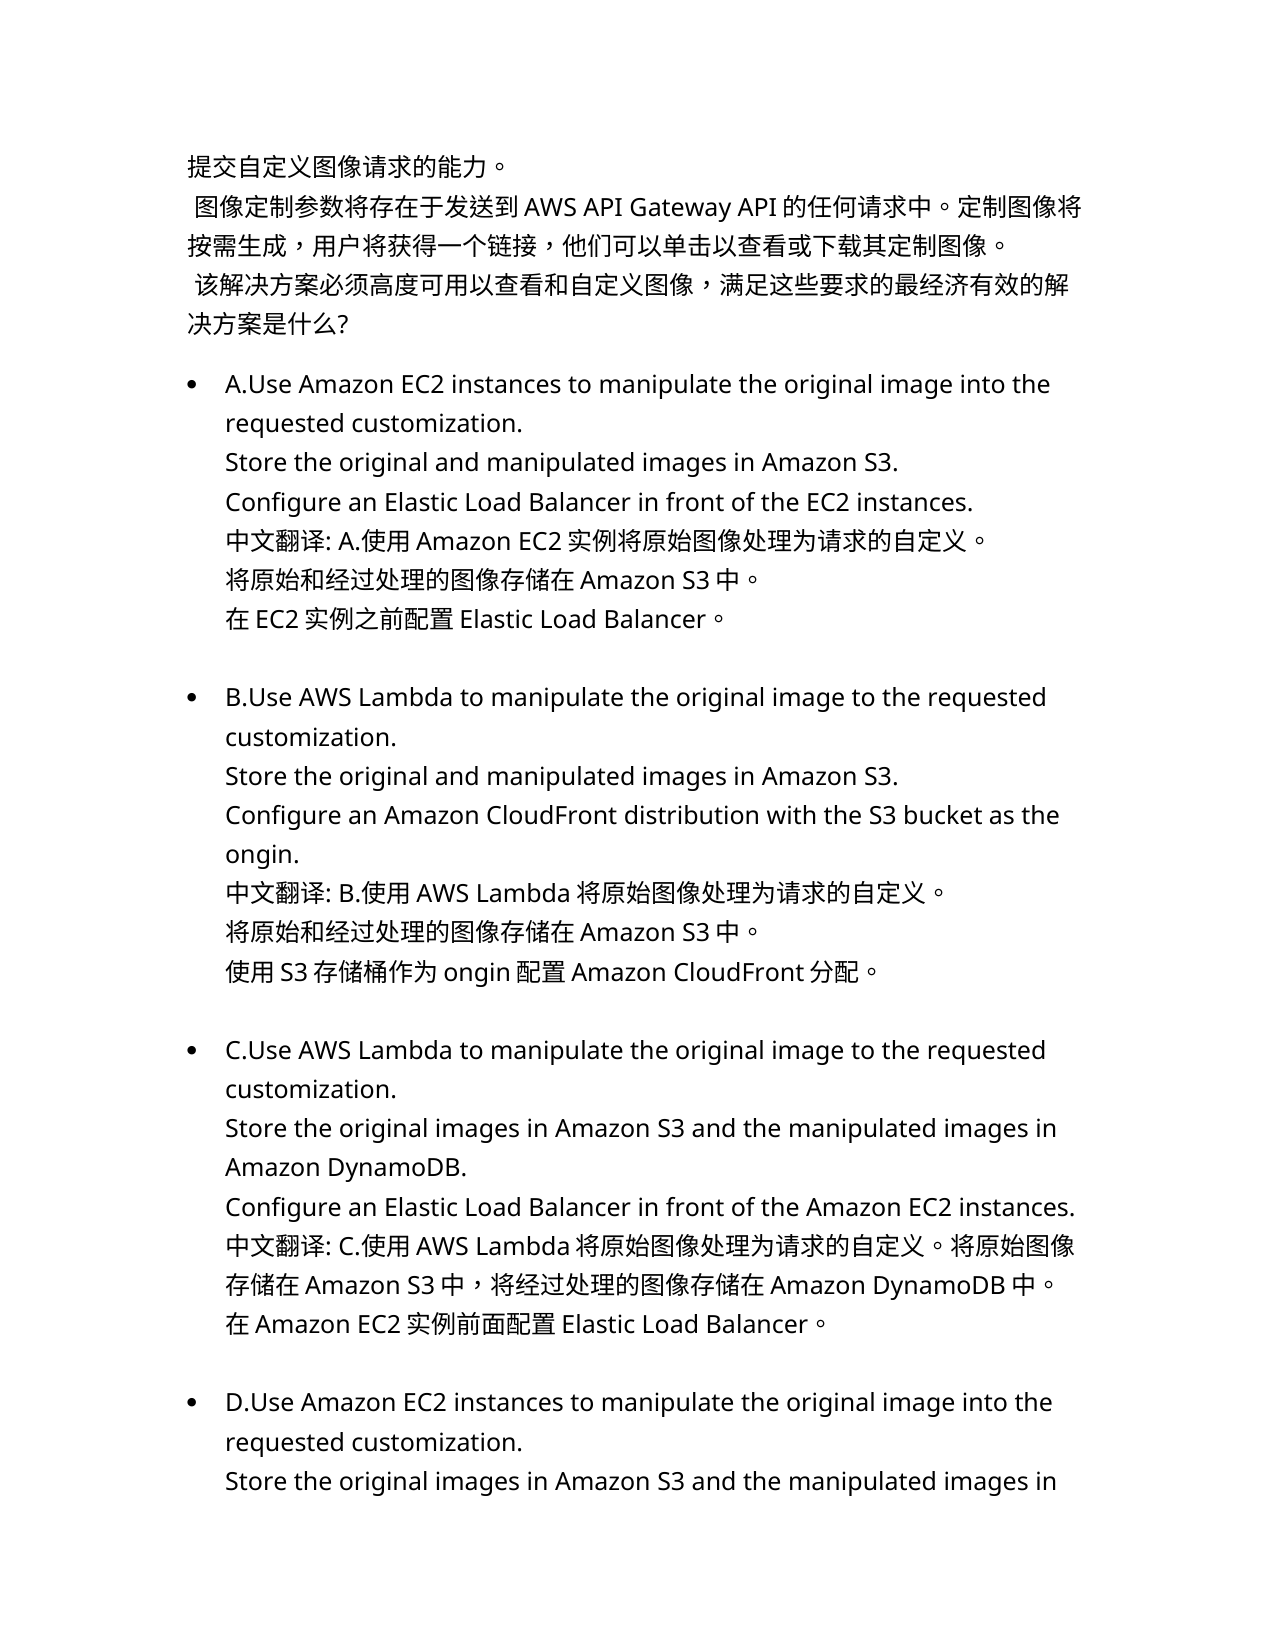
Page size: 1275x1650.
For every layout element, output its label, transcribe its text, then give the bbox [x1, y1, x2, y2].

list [187, 1385, 1087, 1497]
list A.Use Amazon EC2 instances to manipulate the original image into the requested customization. Store the original and manipulated images in Amazon S3. Configure an Elastic Load Balancer in front of the EC2 instances. 中文翻译: A.使用Amazon EC2实例将原始图像处理为请求的自定义。 将原始和经过处理的图像存储在Amazon S3中。 在EC2实例之前配置Elastic Load Balancer。 [187, 367, 1087, 675]
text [187, 150, 1087, 341]
list C.Use AWS Lambda to manipulate the original image to the requested customization. Store the original images in Amazon S3 and the manipulated images in Amazon DynamoDB. Configure an Elastic Load Balancer in front of the Amazon EC2 instances. 中文翻译: C.使用AWS Lambda将原始图像处理为请求的自定义。将原始图像存储在Amazon S3中，将经过处理的图像存储在Amazon DynamoDB中。 在Amazon EC2实例前面配置Elastic Load Balancer。 [187, 1032, 1087, 1380]
list B.Use AWS Lambda to manipulate the original image to the requested customization. Store the original and manipulated images in Amazon S3. Configure an Amazon CloudFront distribution with the S3 bucket as the ongin. 中文翻译: B.使用AWS Lambda将原始图像处理为请求的自定义。 将原始和经过处理的图像存储在Amazon S3中。 使用S3存储桶作为ongin配置Amazon CloudFront分配。 [187, 680, 1087, 1027]
